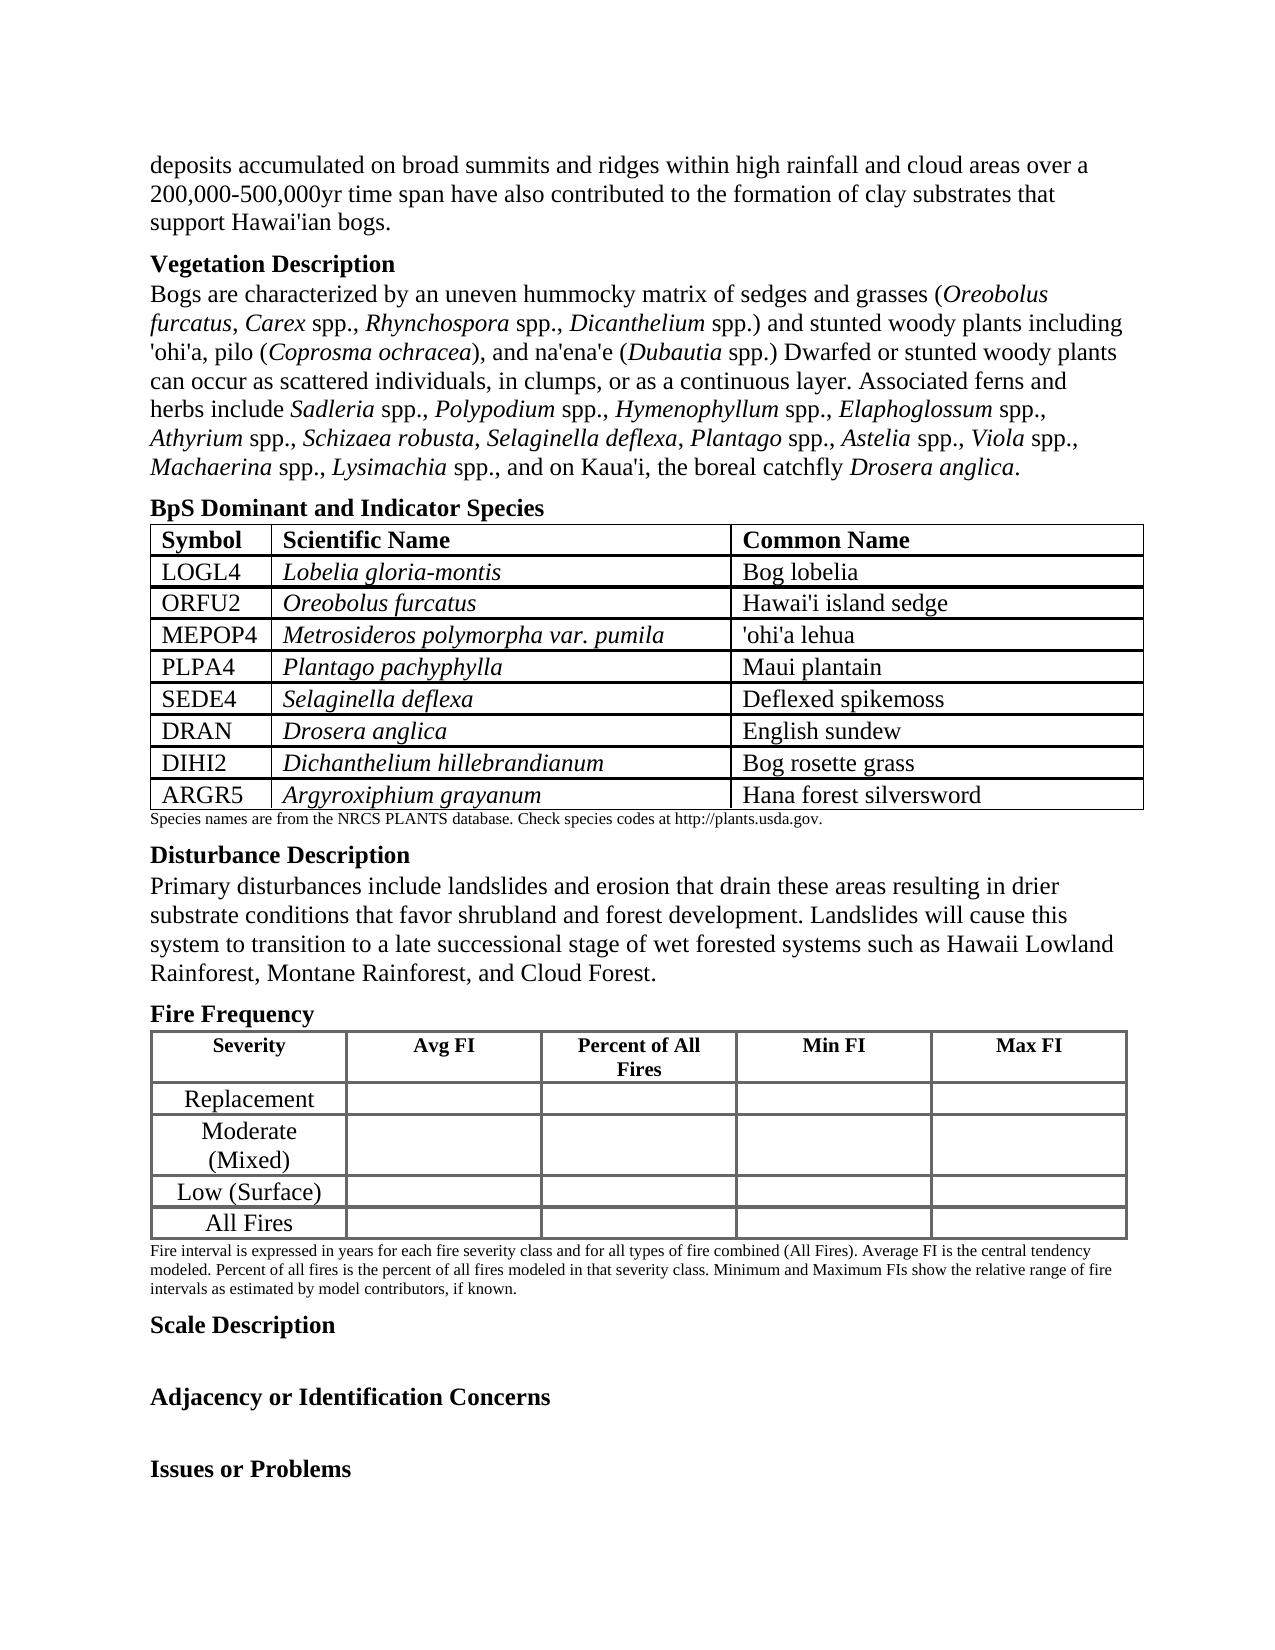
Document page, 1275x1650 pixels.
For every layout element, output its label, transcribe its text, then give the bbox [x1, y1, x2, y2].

table_cell DRAN [151, 716, 271, 745]
table_cell ARGR5 [151, 780, 271, 808]
table_cell Low (Surface) [153, 1177, 345, 1205]
table_cell Maui plantain [732, 652, 1143, 681]
table_cell [543, 1116, 735, 1173]
table_cell ORFU2 [151, 589, 271, 617]
table_cell Moderate (Mixed) [153, 1116, 345, 1173]
table_cell Plantago pachyphylla [272, 652, 730, 681]
text Primary disturbances include landslides and erosion that drain these areas resulting in drier substrate conditions that favor shrubland and forest development. Landslides will cause this system to transition to a late successional stage of wet forested systems such as Hawaii Lowland Rainforest, Montane Rainforest, and Cloud Forest. [150, 871, 1125, 986]
table_cell PLPA4 [151, 652, 271, 681]
table_cell Selaginella deflexa [272, 684, 730, 713]
table_header Max FI [933, 1033, 1125, 1081]
table_header Severity [153, 1033, 345, 1081]
table_cell Oreobolus furcatus [272, 589, 730, 617]
table_cell Argyroxiphium grayanum [272, 780, 730, 808]
table_cell Lobelia gloria-montis [272, 557, 730, 585]
table_cell Hawai'i island sedge [732, 589, 1143, 617]
table_cell [933, 1177, 1125, 1205]
table_cell MEPOP4 [151, 620, 271, 649]
text Bogs are characterized by an uneven hummocky matrix of sedges and grasses (Oreobolus furcatus, Carex spp., Rhynchospora spp., Dicanthelium spp.) and stunted woody plants including 'ohi'a, pilo (Coprosma ochracea), and na'ena'e (Dubautia spp.) Dwarfed or stunted woody plants can occur as scattered individuals, in clumps, or as a continuous layer. Associated ferns and herbs include Sadleria spp., Polypodium spp., Hymenophyllum spp., Elaphoglossum spp., Athyrium spp., Schizaea robusta, Selaginella deflexa, Plantago spp., Astelia spp., Viola spp., Machaerina spp., Lysimachia spp., and on Kaua'i, the boreal catchfly Drosera anglica. [150, 279, 1125, 481]
table_cell Hana forest silversword [732, 780, 1143, 808]
text Adjacency or Identification Concerns [150, 1382, 1125, 1411]
text Issues or Problems [150, 1454, 1125, 1483]
table_cell LOGL4 [151, 557, 271, 585]
text support Hawai'ian bogs. [150, 207, 1125, 236]
table_cell [738, 1084, 930, 1113]
text Fire Frequency [150, 999, 1125, 1028]
table_cell 'ohi'a lehua [732, 620, 1143, 649]
table_cell [348, 1116, 540, 1173]
table_cell [348, 1209, 540, 1237]
text Fire interval is expressed in years for each fire severity class and for all types of fire combined (All Fires). Average FI is the central tendency modeled. Percent of all fires is the percent of all fires modeled in that severity class. Minimum and Maximum FIs show the relative range of fire intervals as estimated by model contributors, if known. [150, 1240, 1125, 1298]
table_cell [543, 1209, 735, 1237]
table_cell [348, 1177, 540, 1205]
table_cell Deflexed spikemoss [732, 684, 1143, 713]
table_header Percent of All Fires [543, 1033, 735, 1081]
table_cell [738, 1116, 930, 1173]
table_cell [738, 1209, 930, 1237]
table_cell English sundew [732, 716, 1143, 745]
table_cell Metrosideros polymorpha var. pumila [272, 620, 730, 649]
table_cell [348, 1084, 540, 1113]
table_header Common Name [732, 525, 1143, 553]
table_cell Bog lobelia [732, 557, 1143, 585]
table_cell [738, 1177, 930, 1205]
text Disturbance Description [150, 841, 1125, 869]
table_cell SEDE4 [151, 684, 271, 713]
table_cell Drosera anglica [272, 716, 730, 745]
table_cell Replacement [153, 1084, 345, 1113]
text Vegetation Description [150, 249, 1125, 277]
text Scale Description [150, 1310, 1125, 1339]
table_cell Dichanthelium hillebrandianum [272, 748, 730, 777]
table_header Scientific Name [272, 525, 730, 553]
table_cell Bog rosette grass [732, 748, 1143, 777]
table_header Avg FI [348, 1033, 540, 1081]
table_cell All Fires [153, 1209, 345, 1237]
table_cell DIHI2 [151, 748, 271, 777]
table_cell [933, 1084, 1125, 1113]
text Species names are from the NRCS PLANTS database. Check species codes at http://plants.usda.gov. [150, 810, 1125, 828]
table_cell [933, 1116, 1125, 1173]
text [150, 150, 1125, 207]
table_header Min FI [738, 1033, 930, 1081]
text BpS Dominant and Indicator Species [150, 493, 1125, 522]
table_cell [933, 1209, 1125, 1237]
table_cell [543, 1177, 735, 1205]
table_header Symbol [151, 525, 271, 553]
table_cell [543, 1084, 735, 1113]
